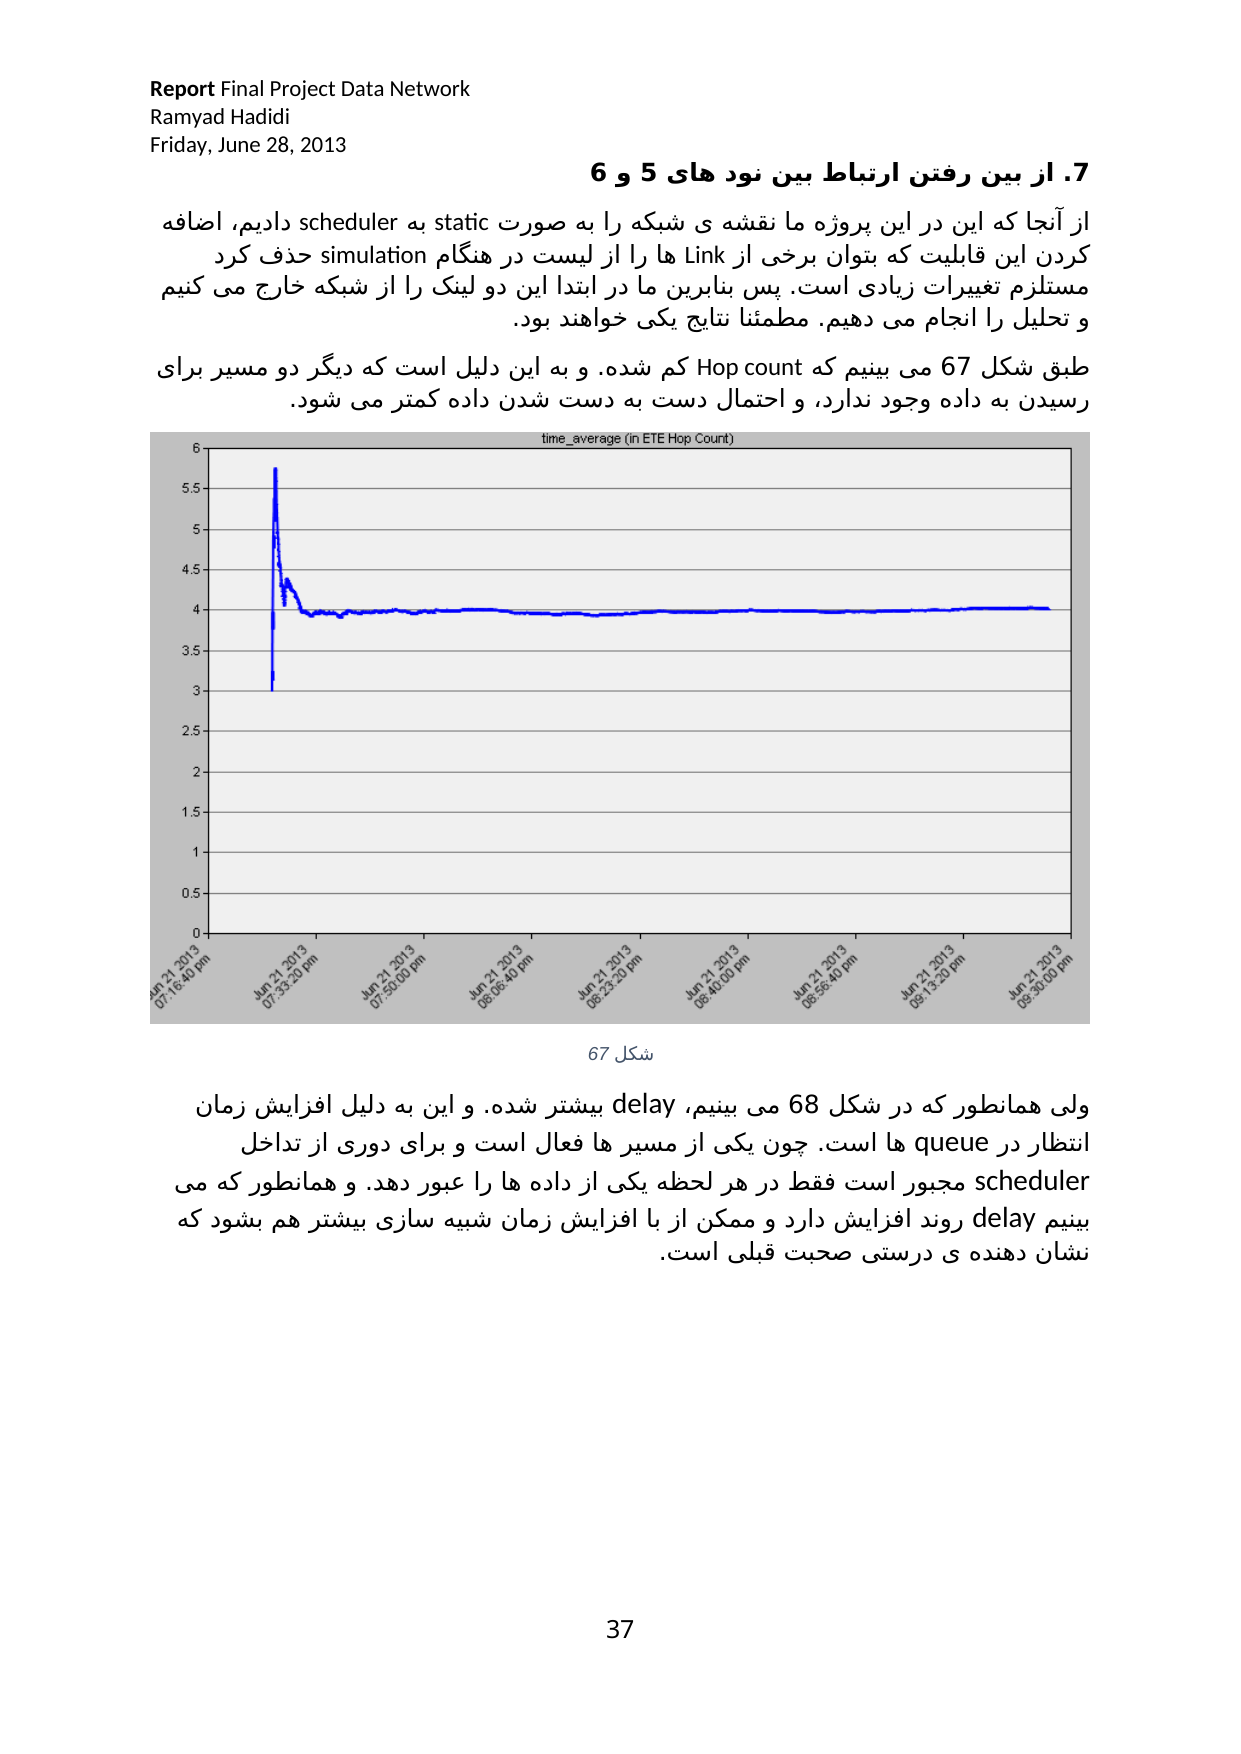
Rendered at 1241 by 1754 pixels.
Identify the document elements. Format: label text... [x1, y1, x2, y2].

text ولی همانطور که در شکل 68 می بینیم، delay بیشتر شده. و این به دلیل افزایش زمان انتظار در queue ها است. چون یکی از مسیر ها فعال است و برای دوری از تداخل scheduler مجبور است فقط در هر لحظه یکی از داده ها را عبور دهد. و همانطور که می بینیم delay روند افزایش دارد و ممکن از با افزایش زمان شبیه سازی بیشتر هم بشود که نشان دهنده ی درستی صحبت قبلی است. [150, 1085, 1090, 1267]
text از آنجا که این در این پروژه ما نقشه ی شبکه را به صورت static به scheduler دادیم، اضافه کردن این قابلیت که بتوان برخی از Link ها را از لیست در هنگام simulation حذف کرد مستلزم تغییرات زیادی است. پس بنابرین ما در ابتدا این دو لینک را از شبکه خارج می کنیم و تحلیل را انجام می دهیم. مطمئنا نتایج یکی خواهند بود. [150, 206, 1090, 332]
text طبق شکل 67 می بینیم که Hop count کم شده. و به این دلیل است که دیگر دو مسیر برای رسیدن به داده وجود ندارد، و احتمال دست به دست شدن داده کمتر می شود. [150, 351, 1090, 413]
text شکل 67 [150, 1043, 1090, 1064]
picture [150, 432, 1090, 1024]
text 7. از بین رفتن ارتباط بین نود های 5 و 6 [150, 158, 1090, 187]
